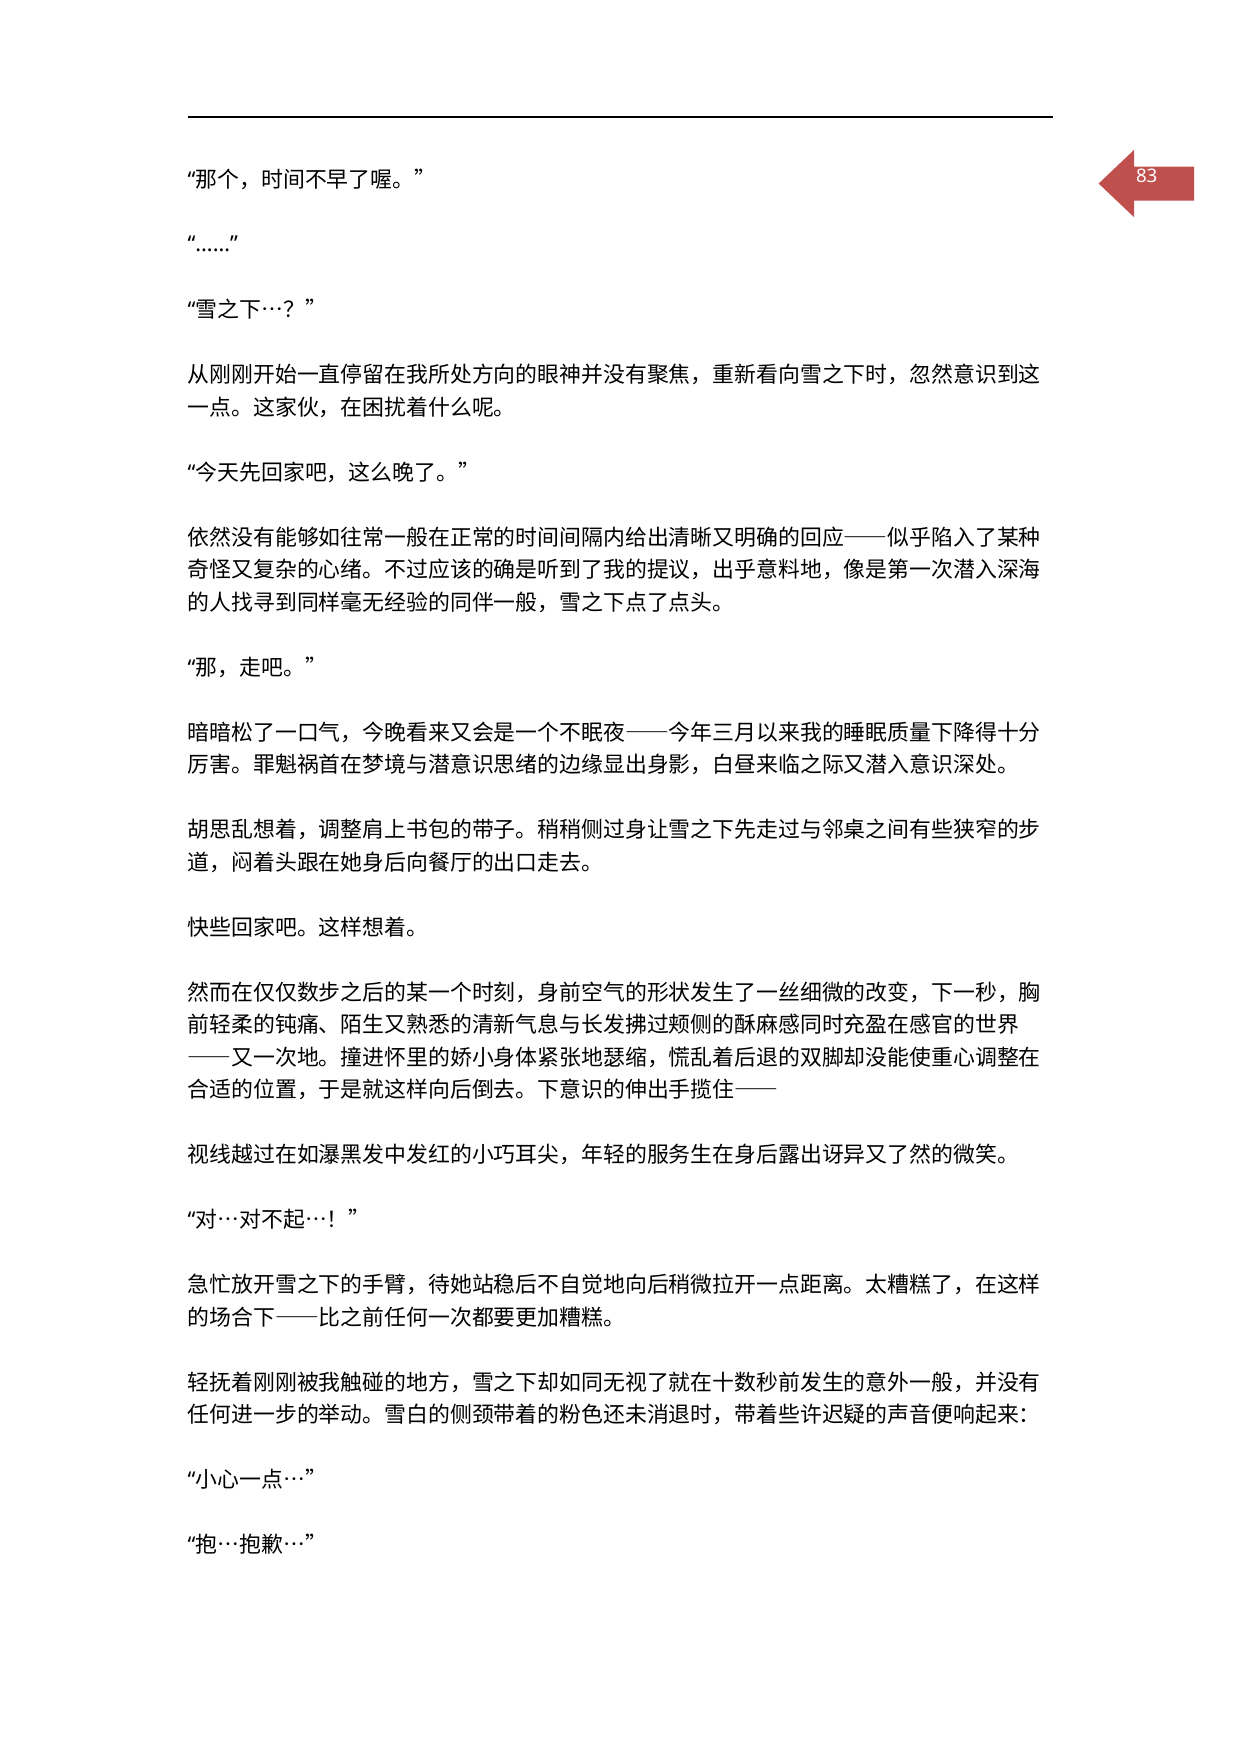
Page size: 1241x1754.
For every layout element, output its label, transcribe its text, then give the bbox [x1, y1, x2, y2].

text 视线越过在如瀑黑发中发红的小巧耳尖，年轻的服务生在身后露出讶异又了然的微笑。 [187, 1137, 1053, 1169]
text 急忙放开雪之下的手臂，待她站稳后不自觉地向后稍微拉开一点距离。太糟糕了，在这样的场合下——比之前任何一次都要更加糟糕。 [187, 1267, 1053, 1332]
text “……” [187, 227, 1053, 259]
text 轻抚着刚刚被我触碰的地方，雪之下却如同无视了就在十数秒前发生的意外一般，并没有任何进一步的举动。雪白的侧颈带着的粉色还未消退时，带着些许迟疑的声音便响起来： [187, 1364, 1053, 1429]
text 快些回家吧。这样想着。 [187, 909, 1053, 942]
text 暗暗松了一口气，今晚看来又会是一个不眠夜——今年三月以来我的睡眠质量下降得十分厉害。罪魁祸首在梦境与潜意识思绪的边缘显出身影，白昼来临之际又潜入意识深处。 [187, 714, 1053, 779]
text “那，走吧。” [187, 649, 1053, 682]
text “小心一点…” [187, 1462, 1053, 1494]
text “今天先回家吧，这么晚了。” [187, 454, 1053, 487]
text “那个，时间不早了喔。” [187, 162, 1053, 194]
text “对…对不起…！” [187, 1202, 1053, 1234]
text 胡思乱想着，调整肩上书包的带子。稍稍侧过身让雪之下先走过与邻桌之间有些狭窄的步道，闷着头跟在她身后向餐厅的出口走去。 [187, 812, 1053, 877]
text 从刚刚开始一直停留在我所处方向的眼神并没有聚焦，重新看向雪之下时，忽然意识到这一点。这家伙，在困扰着什么呢。 [187, 357, 1053, 422]
text “雪之下…？” [187, 292, 1053, 324]
text 然而在仅仅数步之后的某一个时刻，身前空气的形状发生了一丝细微的改变，下一秒，胸前轻柔的钝痛、陌生又熟悉的清新气息与长发拂过颊侧的酥麻感同时充盈在感官的世界——又一次地。撞进怀里的娇小身体紧张地瑟缩，慌乱着后退的双脚却没能使重心调整在合适的位置，于是就这样向后倒去。下意识的伸出手揽住—— [187, 974, 1053, 1104]
text “抱…抱歉…” [187, 1527, 1053, 1559]
text 依然没有能够如往常一般在正常的时间间隔内给出清晰又明确的回应——似乎陷入了某种奇怪又复杂的心绪。不过应该的确是听到了我的提议，出乎意料地，像是第一次潜入深海的人找寻到同样毫无经验的同伴一般，雪之下点了点头。 [187, 519, 1053, 617]
